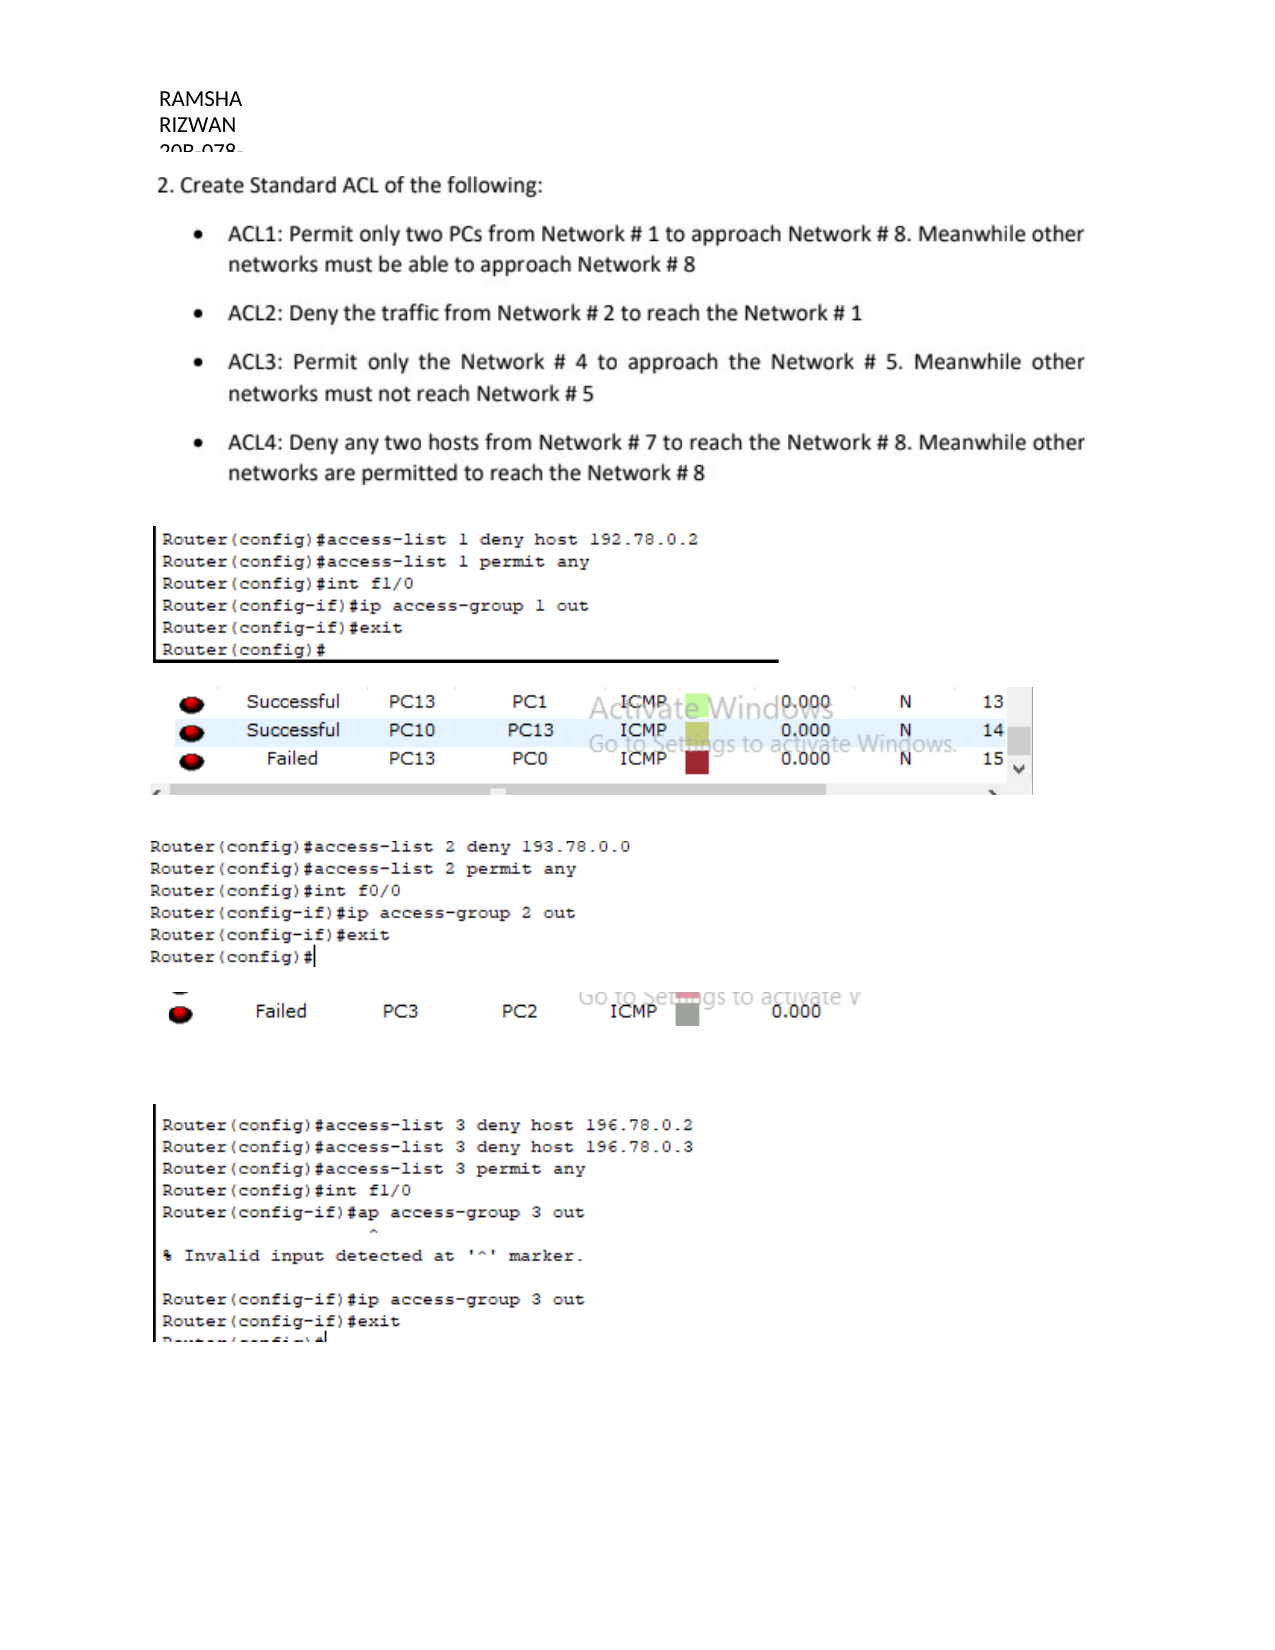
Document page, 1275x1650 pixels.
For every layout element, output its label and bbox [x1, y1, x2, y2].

picture [153, 1104, 694, 1342]
picture [150, 687, 1033, 795]
picture [153, 526, 779, 663]
picture [168, 992, 861, 1026]
picture [157, 176, 1086, 485]
picture [150, 841, 631, 967]
